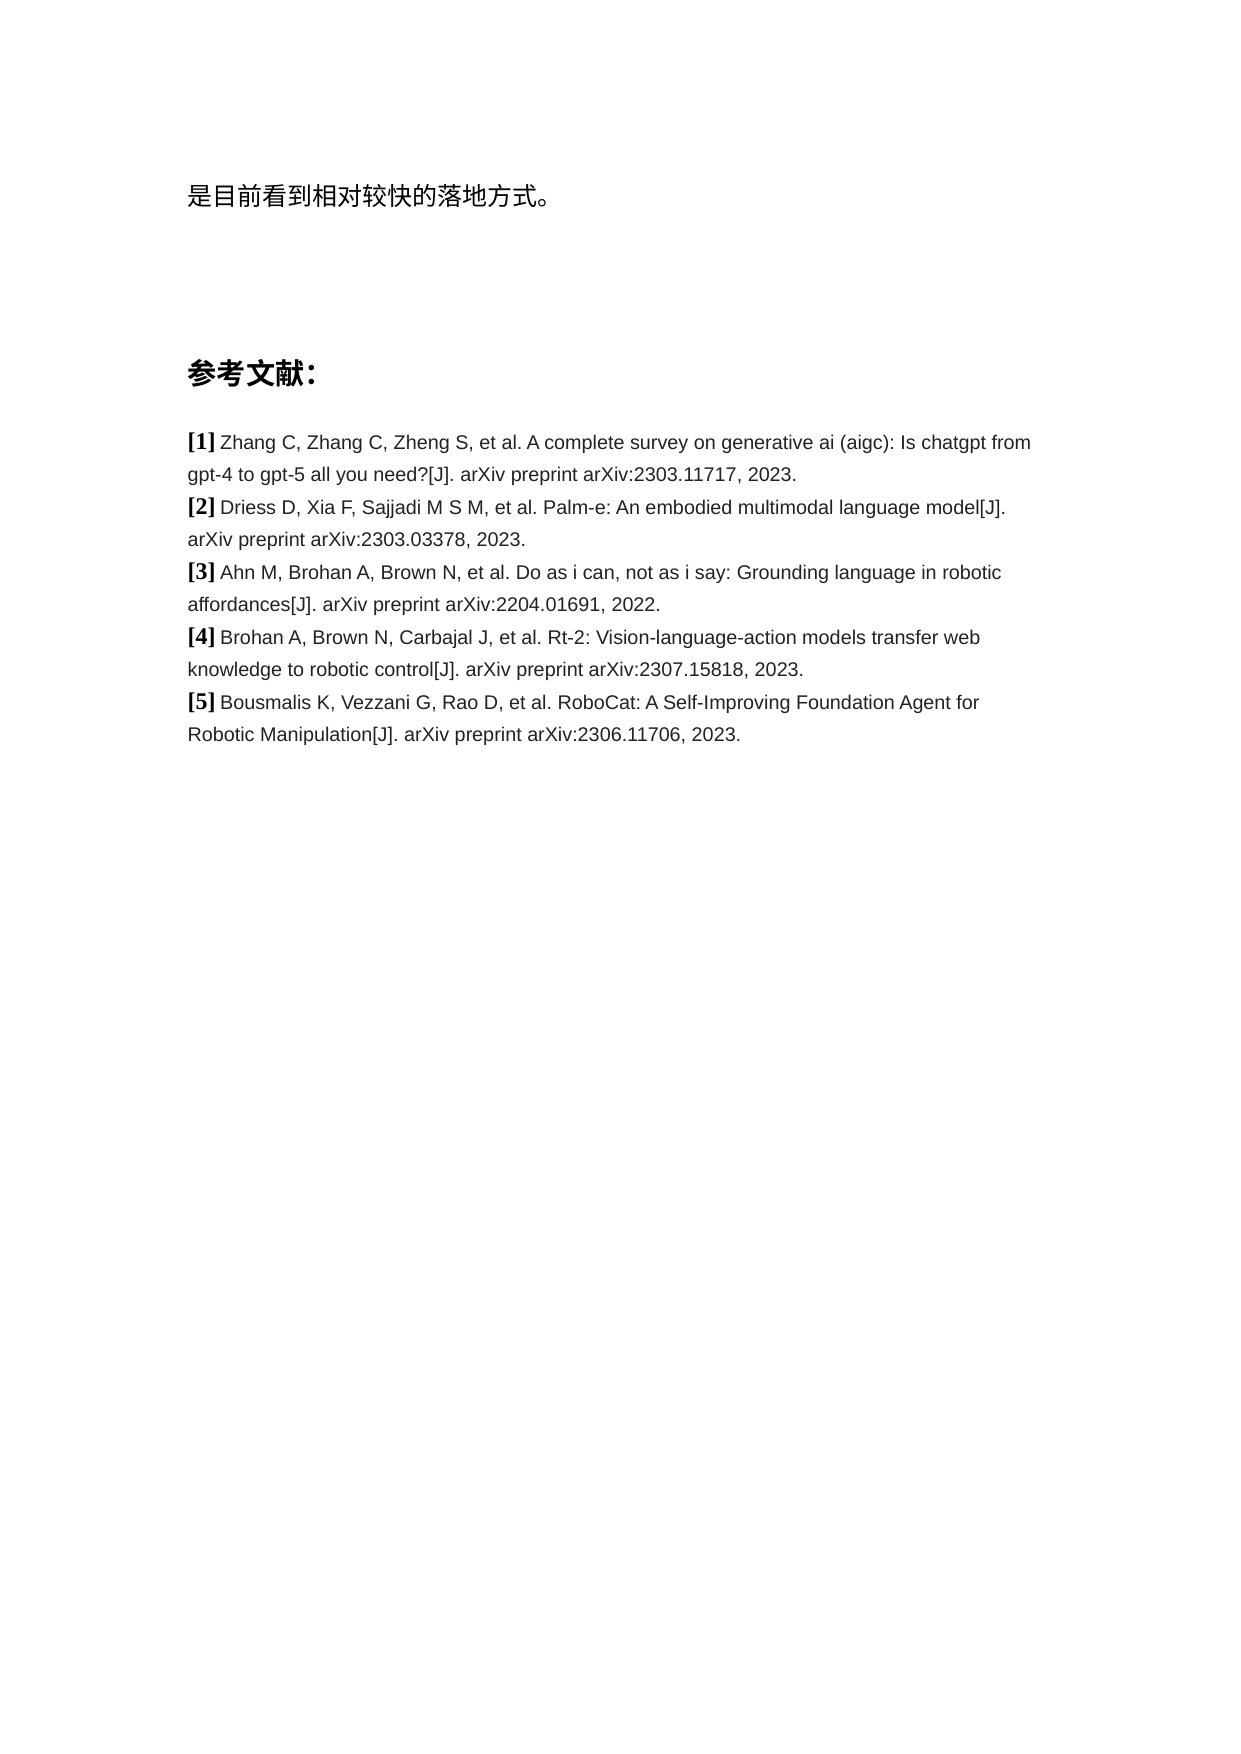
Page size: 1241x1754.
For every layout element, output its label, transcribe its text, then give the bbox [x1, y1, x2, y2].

list Bousmalis K, Vezzani G, Rao D, et al. RoboCat: A Self-Improving Foundation Agent for Robotic Manipulation[J]. arXiv preprint arXiv:2306.11706, 2023. [187, 685, 1053, 750]
list Ahn M, Brohan A, Brown N, et al. Do as i can, not as i say: Grounding language in robotic affordances[J]. arXiv preprint arXiv:2204.01691, 2022. [187, 555, 1053, 620]
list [187, 162, 1053, 227]
list Brohan A, Brown N, Carbajal J, et al. Rt-2: Vision-language-action models transfer web knowledge to robotic control[J]. arXiv preprint arXiv:2307.15818, 2023. [187, 620, 1053, 685]
list 参考文献： [187, 339, 1053, 404]
list Zhang C, Zhang C, Zheng S, et al. A complete survey on generative ai (aigc): Is chatgpt from gpt-4 to gpt-5 all you need?[J]. arXiv preprint arXiv:2303.11717, 2023. [187, 425, 1053, 490]
list Driess D, Xia F, Sajjadi M S M, et al. Palm-e: An embodied multimodal language model[J]. arXiv preprint arXiv:2303.03378, 2023. [187, 490, 1053, 555]
